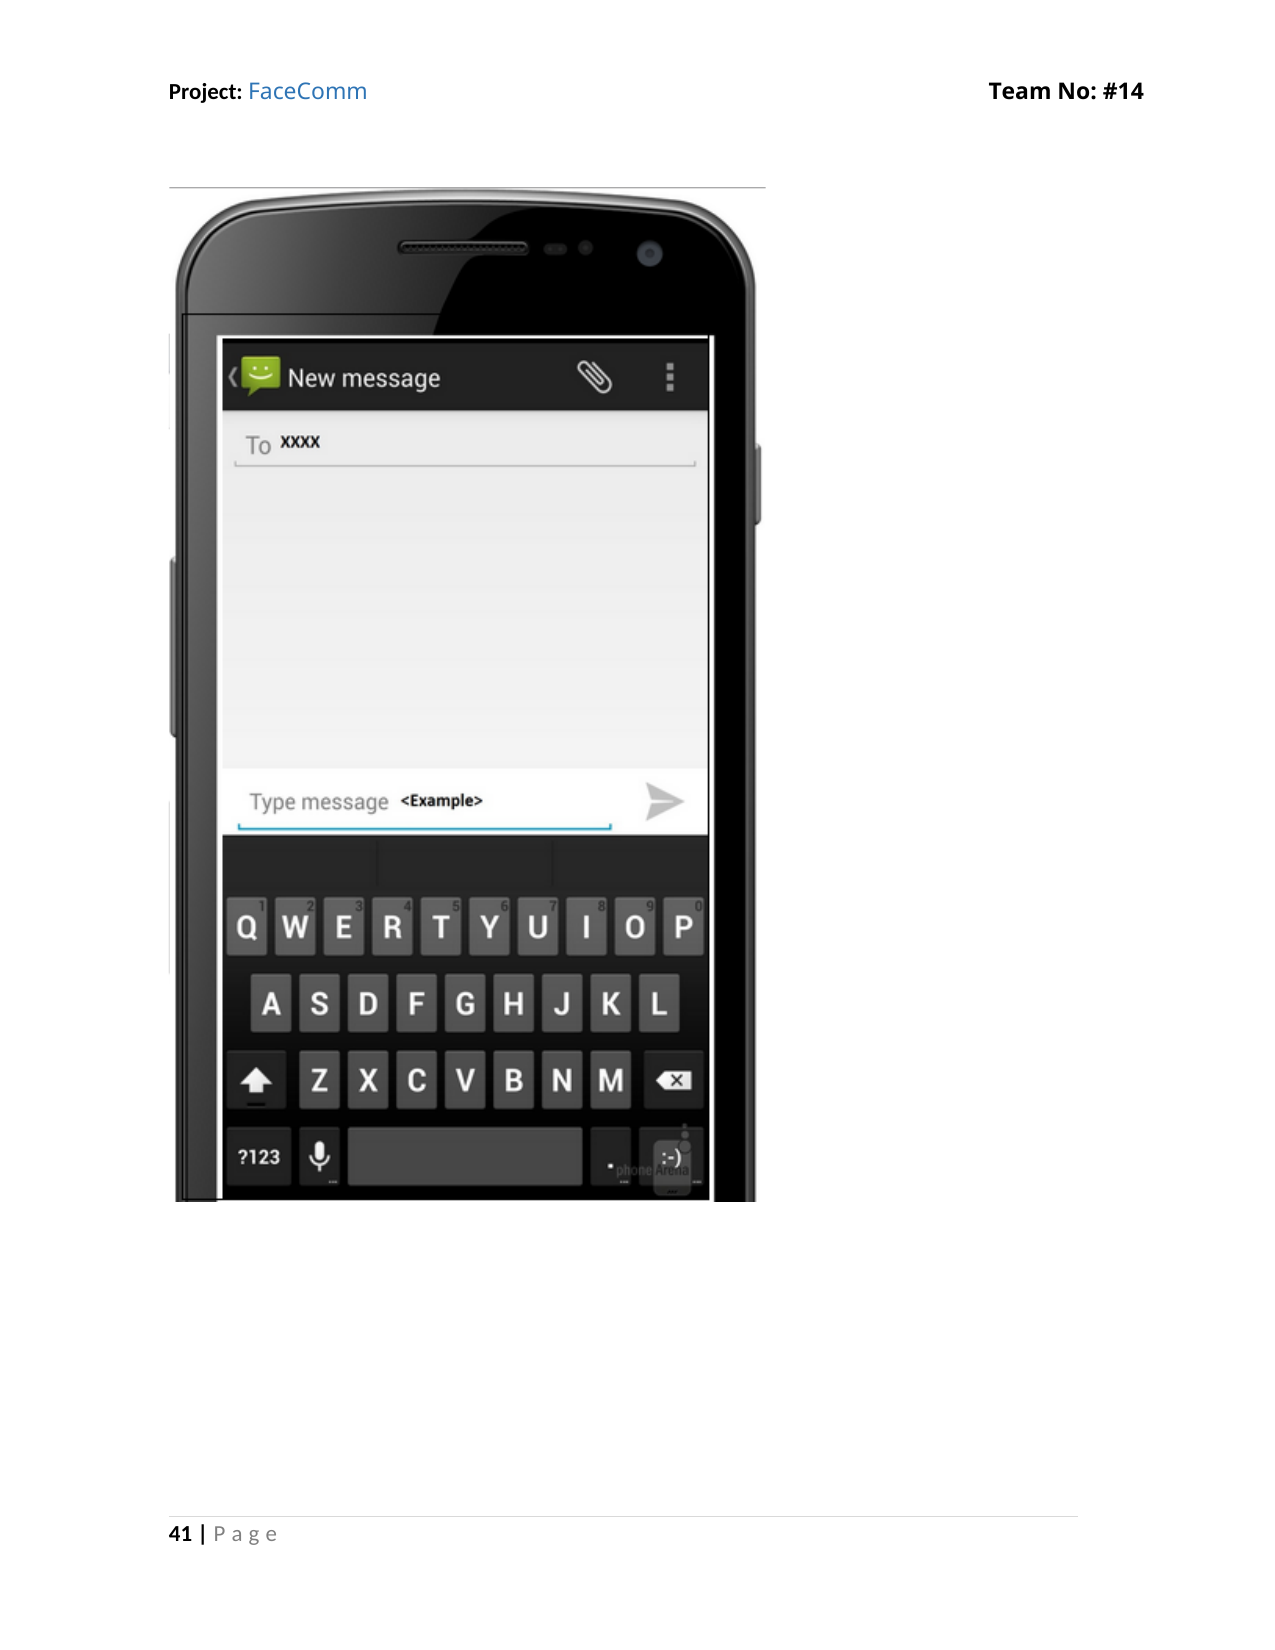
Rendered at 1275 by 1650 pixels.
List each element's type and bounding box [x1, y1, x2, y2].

picture [168, 187, 766, 1202]
